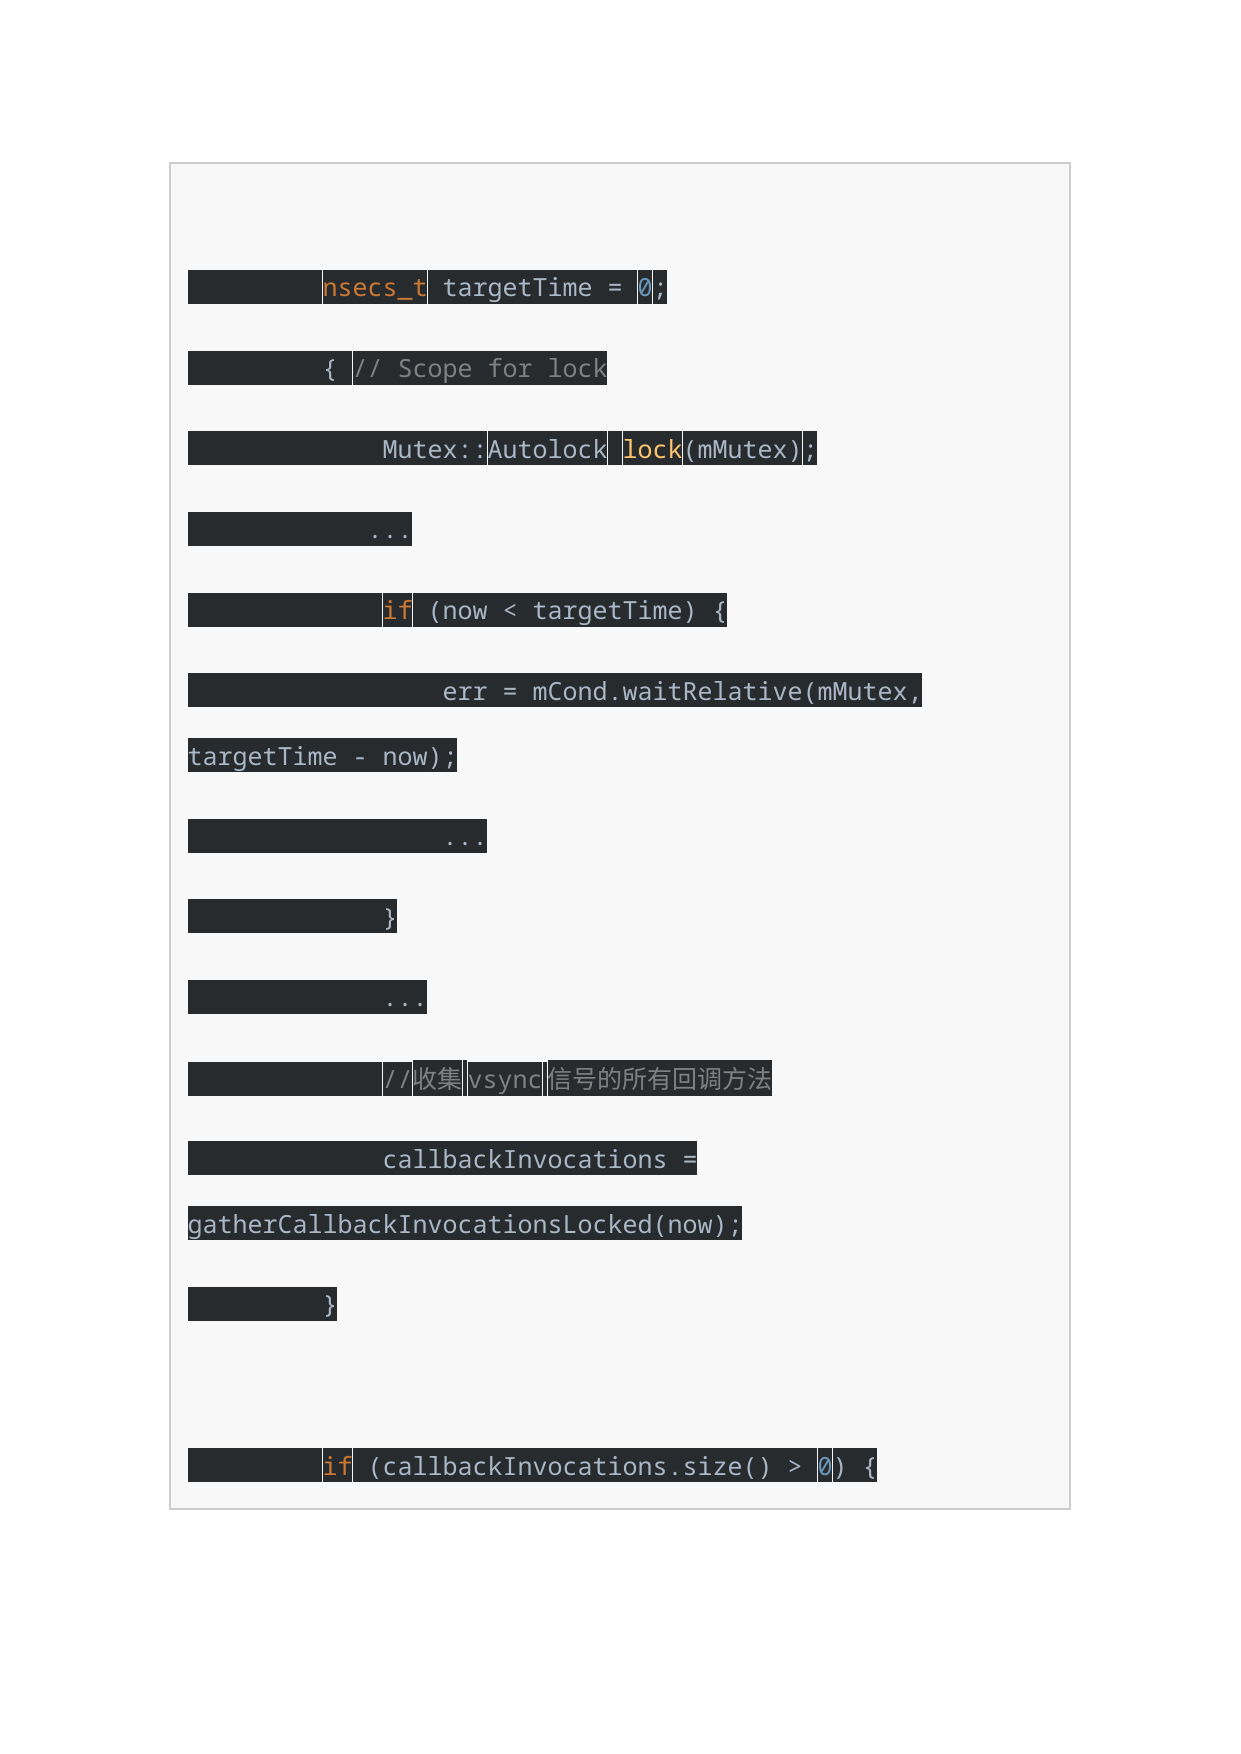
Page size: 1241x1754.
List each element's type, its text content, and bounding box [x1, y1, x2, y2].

text err = mCond.waitRelative(mMutex, targetTime - now); [171, 646, 1069, 788]
text ... [171, 953, 1069, 1029]
text ... [171, 791, 1069, 868]
text //收集vsync信号的所有回调方法 [171, 1033, 1069, 1110]
text if (now < targetTime) { [171, 565, 1069, 642]
text } [171, 872, 1069, 949]
text nsecs_t targetTime = 0; [171, 243, 1069, 319]
text callbackInvocations = gatherCallbackInvocationsLocked(now); [171, 1114, 1069, 1256]
text Mutex::Autolock lock(mMutex); [171, 404, 1069, 481]
text if (callbackInvocations.size() > 0) { [171, 1421, 1069, 1508]
text { // Scope for lock [171, 323, 1069, 400]
text ... [171, 484, 1069, 561]
text } [171, 1259, 1069, 1336]
